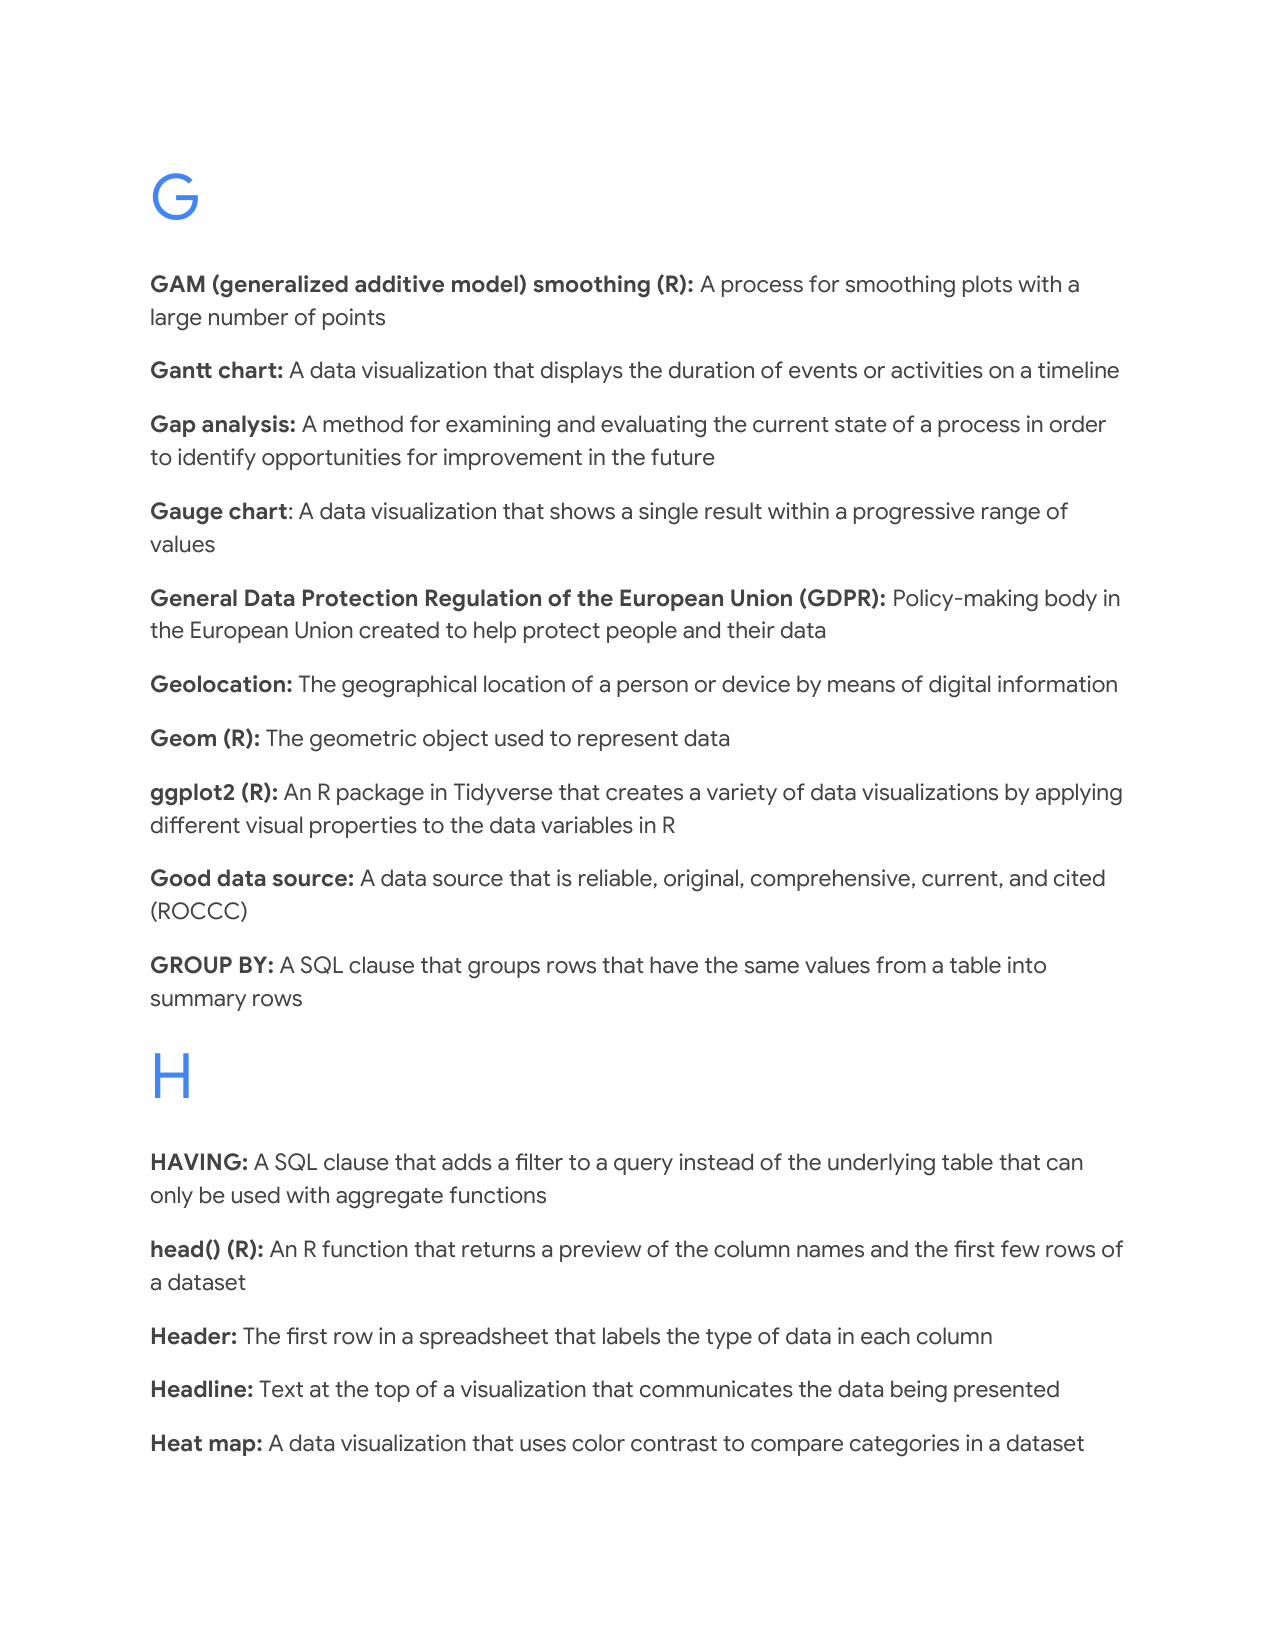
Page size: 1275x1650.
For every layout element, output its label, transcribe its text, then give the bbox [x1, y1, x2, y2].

text Good data source: A data source that is reliable, original, comprehensive, current, and cited (ROCCC) [150, 865, 1125, 926]
text Header: The first row in a spreadsheet that labels the type of data in each column [150, 1322, 1125, 1351]
text Heat map: A data visualization that uses color contrast to compare categories in a dataset [150, 1429, 1125, 1458]
text HAVING: A SQL clause that adds a filter to a query instead of the underlying table that can only be used with aggregate functions [150, 1149, 1125, 1210]
text ggplot2 (R): An R package in Tidyverse that creates a variety of data visualizations by applying different visual properties to the data variables in R [150, 778, 1125, 839]
text GROUP BY: A SQL clause that groups rows that have the same values from a table into summary rows [150, 951, 1125, 1013]
text Headline: Text at the top of a visualization that communicates the data being presented [150, 1376, 1125, 1404]
text G [150, 159, 1125, 238]
text Gantt chart: A data visualization that displays the duration of events or activities on a timeline [150, 357, 1125, 385]
text Gap analysis: A method for examining and evaluating the current state of a process in order to identify opportunities for improvement in the future [150, 411, 1125, 472]
text Gauge chart: A data visualization that shows a single result within a progressive range of values [150, 497, 1125, 559]
text head() (R): An R function that returns a preview of the column names and the first few rows of a dataset [150, 1235, 1125, 1297]
text Geom (R): The geometric object used to represent data [150, 724, 1125, 753]
text General Data Protection Regulation of the European Union (GDPR): Policy-making body in the European Union created to help protect people and their data [150, 584, 1125, 645]
text GAM (generalized additive model) smoothing (R): A process for smoothing plots with a large number of points [150, 270, 1125, 332]
text H [150, 1038, 1125, 1116]
